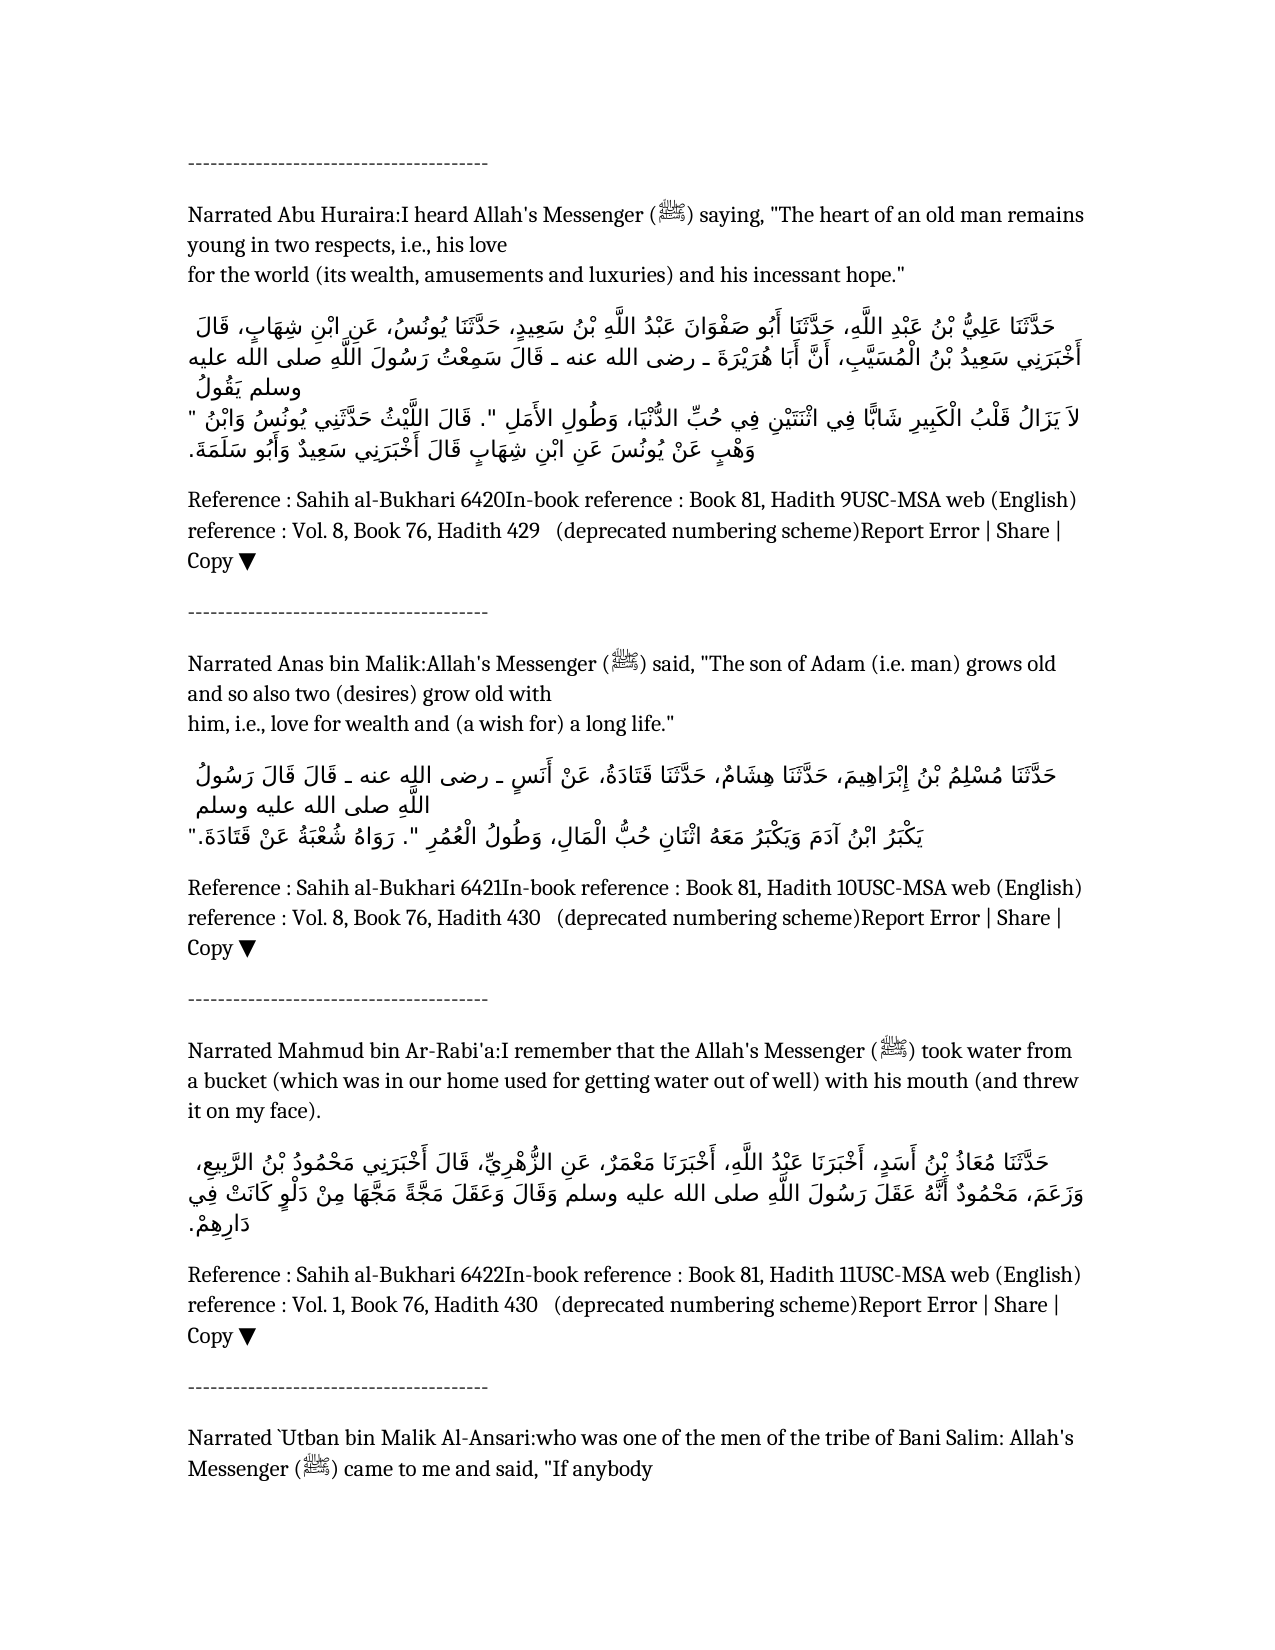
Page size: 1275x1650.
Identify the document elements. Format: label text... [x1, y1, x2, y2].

text ---------------------------------------- [187, 1373, 1087, 1400]
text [187, 1424, 1087, 1482]
text Reference : Sahih al-Bukhari 6421In-book reference : Book 81, Hadith 10USC-MSA web (English) reference : Vol. 8, Book 76, Hadith 430 (deprecated numbering scheme)Report Error | Share | Copy ▼ [187, 875, 1087, 962]
text حَدَّثَنَا مُعَاذُ بْنُ أَسَدٍ، أَخْبَرَنَا عَبْدُ اللَّهِ، أَخْبَرَنَا مَعْمَرٌ، عَنِ الزُّهْرِيِّ، قَالَ أَخْبَرَنِي مَحْمُودُ بْنُ الرَّبِيعِ، وَزَعَمَ، مَحْمُودٌ أَنَّهُ عَقَلَ رَسُولَ اللَّهِ صلى الله عليه وسلم وَقَالَ وَعَقَلَ مَجَّةً مَجَّهَا مِنْ دَلْوٍ كَانَتْ فِي دَارِهِمْ‏.‏ [187, 1149, 1087, 1237]
text Reference : Sahih al-Bukhari 6420In-book reference : Book 81, Hadith 9USC-MSA web (English) reference : Vol. 8, Book 76, Hadith 429 (deprecated numbering scheme)Report Error | Share | Copy ▼ [187, 487, 1087, 574]
text Reference : Sahih al-Bukhari 6422In-book reference : Book 81, Hadith 11USC-MSA web (English) reference : Vol. 1, Book 76, Hadith 430 (deprecated numbering scheme)Report Error | Share | Copy ▼ [187, 1262, 1087, 1349]
text ---------------------------------------- [187, 599, 1087, 625]
text Narrated Mahmud bin Ar-Rabi'a:I remember that the Allah's Messenger (ﷺ) took water from a bucket (which was in our home used for getting water out of well) with his mouth (and threw it on my face). [187, 1037, 1087, 1125]
text حَدَّثَنَا عَلِيُّ بْنُ عَبْدِ اللَّهِ، حَدَّثَنَا أَبُو صَفْوَانَ عَبْدُ اللَّهِ بْنُ سَعِيدٍ، حَدَّثَنَا يُونُسُ، عَنِ ابْنِ شِهَابٍ، قَالَ أَخْبَرَنِي سَعِيدُ بْنُ الْمُسَيَّبِ، أَنَّ أَبَا هُرَيْرَةَ ـ رضى الله عنه ـ قَالَ سَمِعْتُ رَسُولَ اللَّهِ صلى الله عليه وسلم يَقُولُ ‏ "‏ لاَ يَزَالُ قَلْبُ الْكَبِيرِ شَابًّا فِي اثْنَتَيْنِ فِي حُبِّ الدُّنْيَا، وَطُولِ الأَمَلِ ‏"‏‏.‏ قَالَ اللَّيْثُ حَدَّثَنِي يُونُسُ وَابْنُ وَهْبٍ عَنْ يُونُسَ عَنِ ابْنِ شِهَابٍ قَالَ أَخْبَرَنِي سَعِيدٌ وَأَبُو سَلَمَةَ‏.‏ [187, 313, 1087, 462]
text ---------------------------------------- [187, 150, 1087, 176]
text ---------------------------------------- [187, 986, 1087, 1013]
text حَدَّثَنَا مُسْلِمُ بْنُ إِبْرَاهِيمَ، حَدَّثَنَا هِشَامٌ، حَدَّثَنَا قَتَادَةُ، عَنْ أَنَسٍ ـ رضى الله عنه ـ قَالَ قَالَ رَسُولُ اللَّهِ صلى الله عليه وسلم ‏ "‏ يَكْبَرُ ابْنُ آدَمَ وَيَكْبَرُ مَعَهُ اثْنَانِ حُبُّ الْمَالِ، وَطُولُ الْعُمُرِ ‏"‏‏.‏ رَوَاهُ شُعْبَةُ عَنْ قَتَادَةَ‏.‏ [187, 762, 1087, 850]
text Narrated Abu Huraira:I heard Allah's Messenger (ﷺ) saying, "The heart of an old man remains young in two respects, i.e., his love for the world (its wealth, amusements and luxuries) and his incessant hope." [187, 201, 1087, 288]
text Narrated Anas bin Malik:Allah's Messenger (ﷺ) said, "The son of Adam (i.e. man) grows old and so also two (desires) grow old with him, i.e., love for wealth and (a wish for) a long life." [187, 650, 1087, 737]
